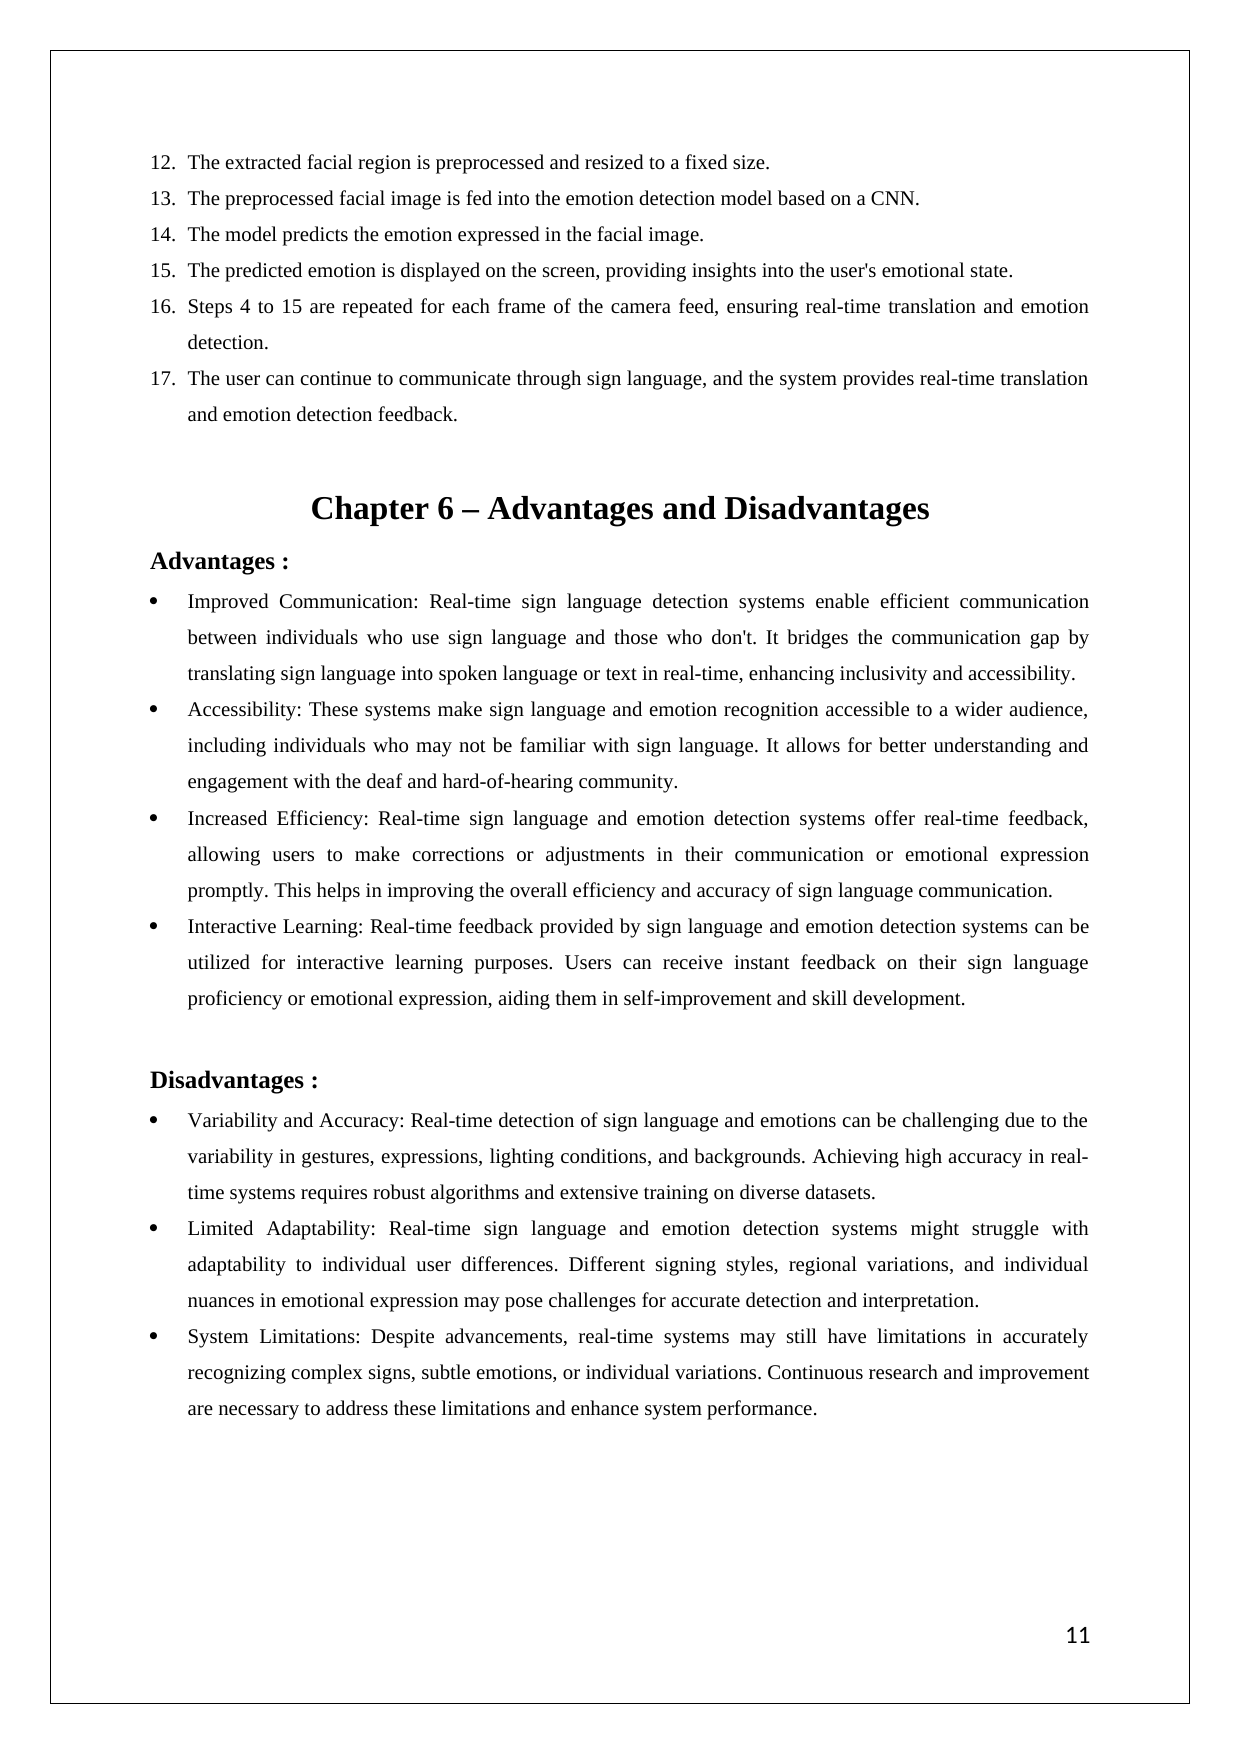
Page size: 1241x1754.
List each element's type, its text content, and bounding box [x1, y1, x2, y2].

list System Limitations: Despite advancements, real-time systems may still have limitations in accurately recognizing complex signs, subtle emotions, or individual variations. Continuous research and improvement are necessary to address these limitations and enhance system performance. [150, 1324, 1090, 1420]
list The predicted emotion is displayed on the screen, providing insights into the user's emotional state. [150, 258, 1090, 282]
list Steps 4 to 15 are repeated for each frame of the camera feed, ensuring real-time translation and emotion detection. [150, 294, 1090, 354]
list Increased Efficiency: Real-time sign language and emotion detection systems offer real-time feedback, allowing users to make corrections or adjustments in their communication or emotional expression promptly. This helps in improving the overall efficiency and accuracy of sign language communication. [150, 806, 1090, 902]
list Limited Adaptability: Real-time sign language and emotion detection systems might struggle with adaptability to individual user differences. Different signing styles, regional variations, and individual nuances in emotional expression may pose challenges for accurate detection and interpretation. [150, 1216, 1090, 1312]
list The extracted facial region is preprocessed and resized to a fixed size. [150, 150, 1090, 174]
list The model predicts the emotion expressed in the facial image. [150, 222, 1090, 246]
list Improved Communication: Real-time sign language detection systems enable efficient communication between individuals who use sign language and those who don't. It bridges the communication gap by translating sign language into spoken language or text in real-time, enhancing inclusivity and accessibility. [150, 589, 1090, 685]
list Accessibility: These systems make sign language and emotion recognition accessible to a wider audience, including individuals who may not be familiar with sign language. It allows for better understanding and engagement with the deaf and hard-of-hearing community. [150, 697, 1090, 793]
list Variability and Accuracy: Real-time detection of sign language and emotions can be challenging due to the variability in gestures, expressions, lighting conditions, and backgrounds. Achieving high accuracy in real-time systems requires robust algorithms and extensive training on diverse datasets. [150, 1108, 1090, 1204]
text Disadvantages : [150, 1065, 1090, 1094]
list Interactive Learning: Real-time feedback provided by sign language and emotion detection systems can be utilized for interactive learning purposes. Users can receive instant feedback on their sign language proficiency or emotional expression, aiding them in self-improvement and skill development. [150, 914, 1090, 1010]
text Advantages : [150, 546, 1090, 575]
list The user can continue to communicate through sign language, and the system provides real-time translation and emotion detection feedback. [150, 366, 1090, 426]
list The preprocessed facial image is fed into the emotion detection model based on a CNN. [150, 186, 1090, 210]
text Chapter 6 – Advantages and Disadvantages [150, 489, 1090, 527]
